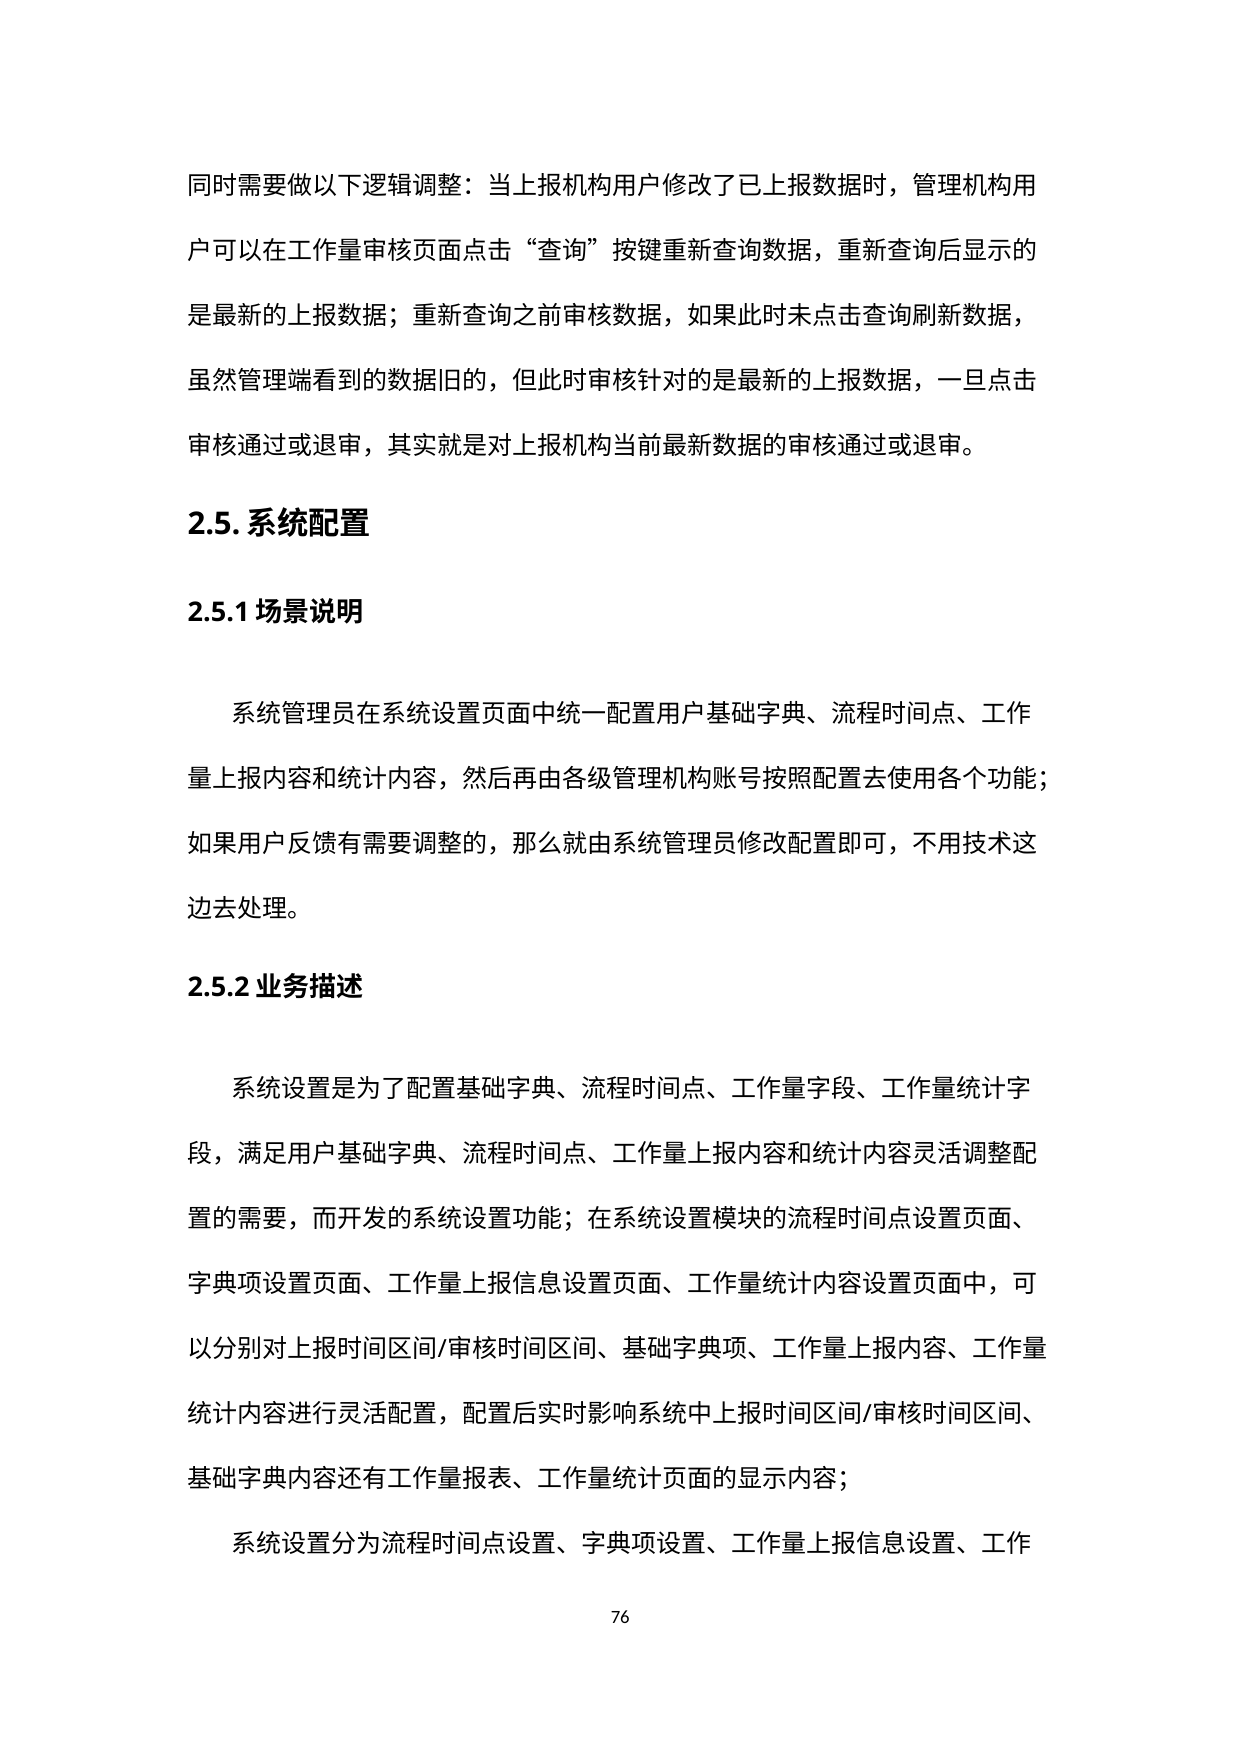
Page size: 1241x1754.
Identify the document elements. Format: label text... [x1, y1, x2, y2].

subtitle 2.5.2业务描述 [187, 952, 1053, 1017]
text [187, 151, 1053, 476]
subtitle 系统配置 [187, 488, 1053, 553]
text 系统设置是为了配置基础字典、流程时间点、工作量字段、工作量统计字段，满足用户基础字典、流程时间点、工作量上报内容和统计内容灵活调整配置的需要，而开发的系统设置功能；在系统设置模块的流程时间点设置页面、字典项设置页面、工作量上报信息设置页面、工作量统计内容设置页面中，可以分别对上报时间区间/审核时间区间、基础字典项、工作量上报内容、工作量统计内容进行灵活配置，配置后实时影响系统中上报时间区间/审核时间区间、基础字典内容还有工作量报表、工作量统计页面的显示内容； [187, 1054, 1053, 1509]
subtitle 2.5.1场景说明 [187, 577, 1053, 642]
text 系统管理员在系统设置页面中统一配置用户基础字典、流程时间点、工作量上报内容和统计内容，然后再由各级管理机构账号按照配置去使用各个功能；如果用户反馈有需要调整的，那么就由系统管理员修改配置即可，不用技术这边去处理。 [187, 679, 1053, 939]
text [187, 1509, 1053, 1574]
